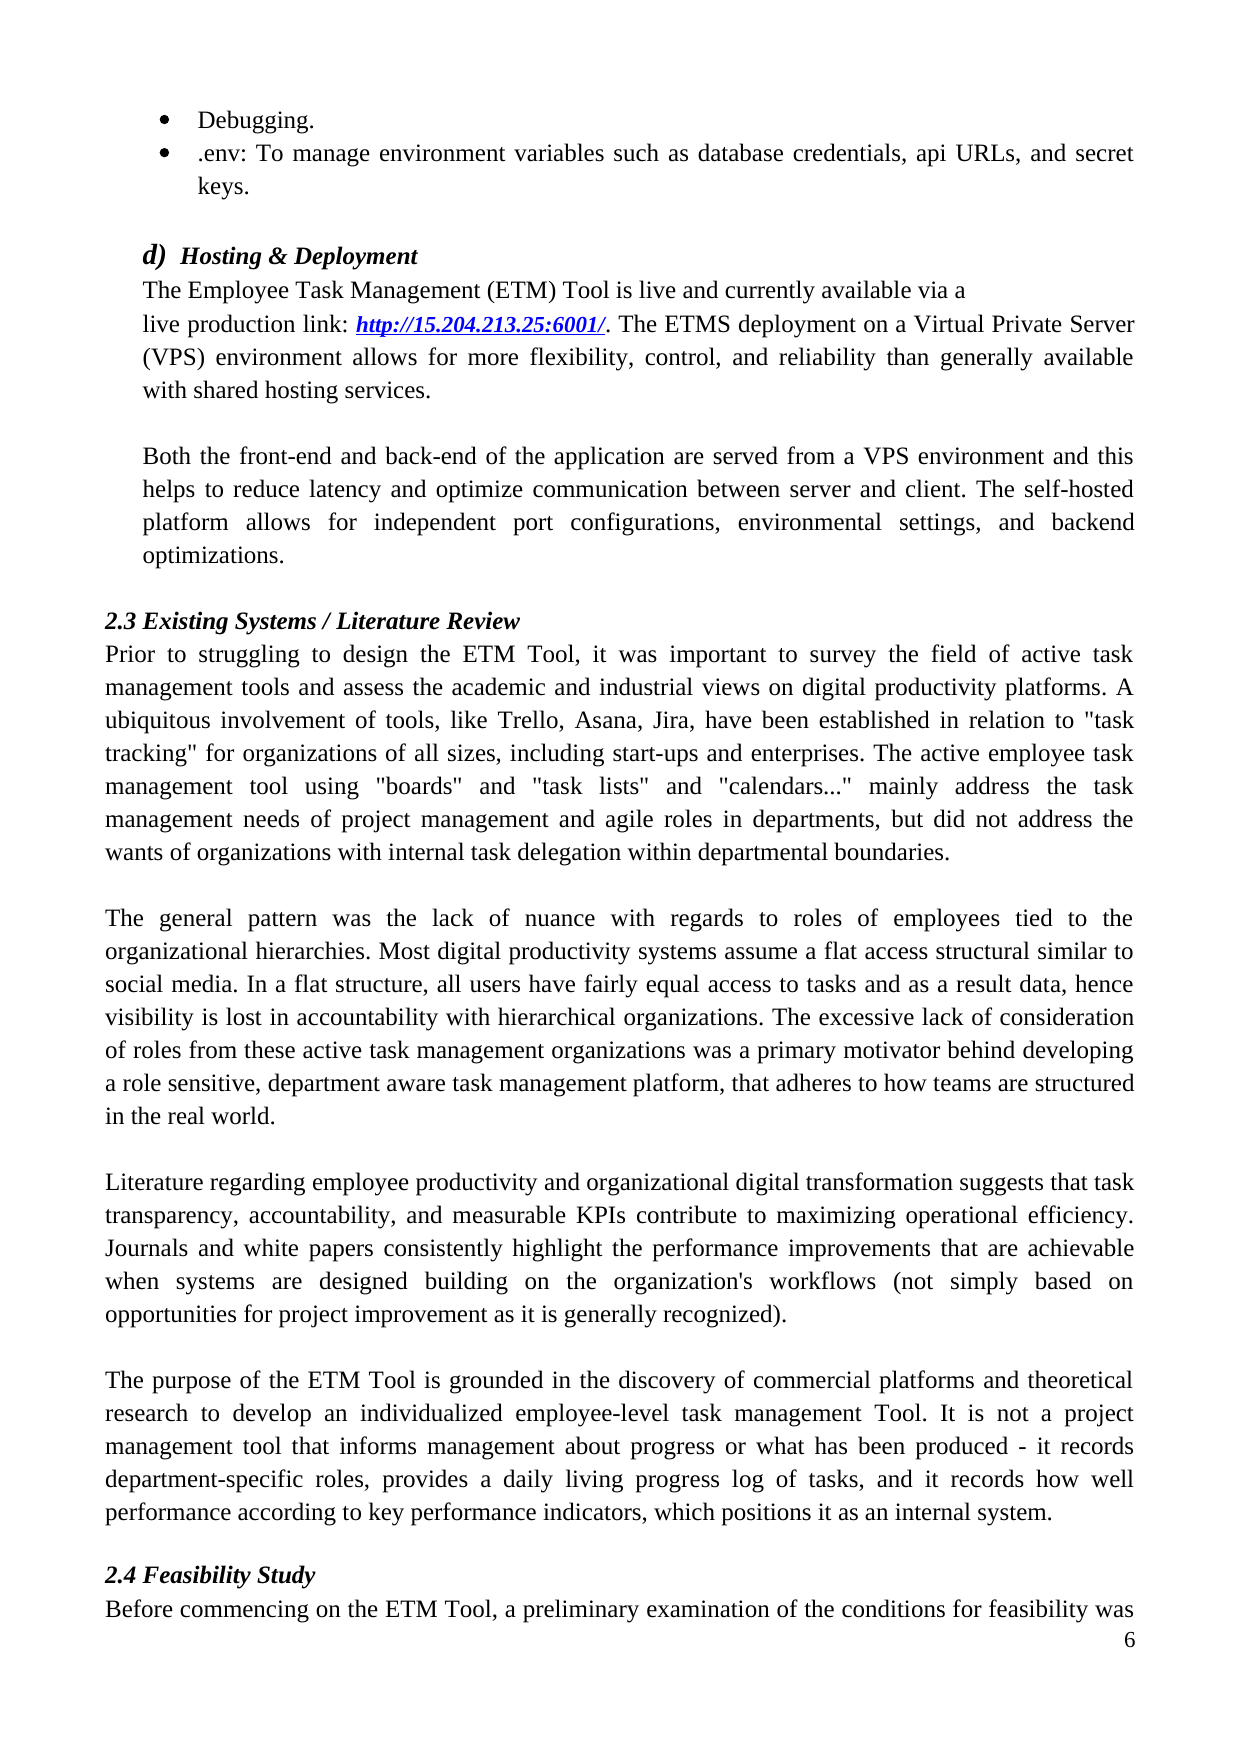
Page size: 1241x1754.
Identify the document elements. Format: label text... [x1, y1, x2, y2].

text The general pattern was the lack of nuance with regards to roles of employees tied to the organizational hierarchies. Most digital productivity systems assume a flat access structural similar to social media. In a flat structure, all users have fairly equal access to tasks and as a result data, hence visibility is lost in accountability with hierarchical organizations. The excessive lack of consideration of roles from these active task management organizations was a primary motivator behind developing a role sensitive, department aware task management platform, that adheres to how teams are structured in the real world. [105, 903, 1135, 1130]
list Existing Systems / Literature Review [105, 606, 1135, 634]
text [105, 1594, 1135, 1622]
list Feasibility Study [105, 1561, 1135, 1589]
text Prior to struggling to design the ETM Tool, it was important to survey the field of active task management tools and assess the academic and industrial views on digital productivity platforms. A ubiquitous involvement of tools, like Trello, Asana, Jira, have been established in relation to "task tracking" for organizations of all sizes, including start-ups and enterprises. The active employee task management tool using "boards" and "task lists" and "calendars..." mainly address the task management needs of project management and agile roles in departments, but did not address the wants of organizations with internal task delegation within departmental boundaries. [105, 639, 1135, 866]
list Debugging. [160, 105, 1135, 134]
list Hosting & Deployment [142, 237, 1135, 271]
text Both the front-end and back-end of the application are served from a VPS environment and this helps to reduce latency and optimize communication between server and client. The self-hosted platform allows for independent port configurations, environmental settings, and backend optimizations. [142, 441, 1135, 568]
text live production link: http://15.204.213.25:6001/. The ETMS deployment on a Virtual Private Server (VPS) environment allows for more flexibility, control, and reliability than generally available with shared hosting services. [142, 309, 1135, 403]
text The Employee Task Management (ETM) Tool is live and currently available via a [142, 276, 1135, 304]
text The purpose of the ETM Tool is grounded in the discovery of commercial platforms and theoretical research to develop an individualized employee-level task management Tool. It is not a project management tool that informs management about progress or what has been produced - it records department-specific roles, provides a daily living progress log of tasks, and it records how well performance according to key performance indicators, which positions it as an internal system. [105, 1365, 1135, 1526]
list .env: To manage environment variables such as database credentials, api URLs, and secret keys. [160, 138, 1135, 200]
text Literature regarding employee productivity and organizational digital transformation suggests that task transparency, accountability, and measurable KPIs contribute to maximizing operational efficiency. Journals and white papers consistently highlight the performance improvements that are achievable when systems are designed building on the organization's workflows (not simply based on opportunities for project improvement as it is generally recognized). [105, 1167, 1135, 1328]
